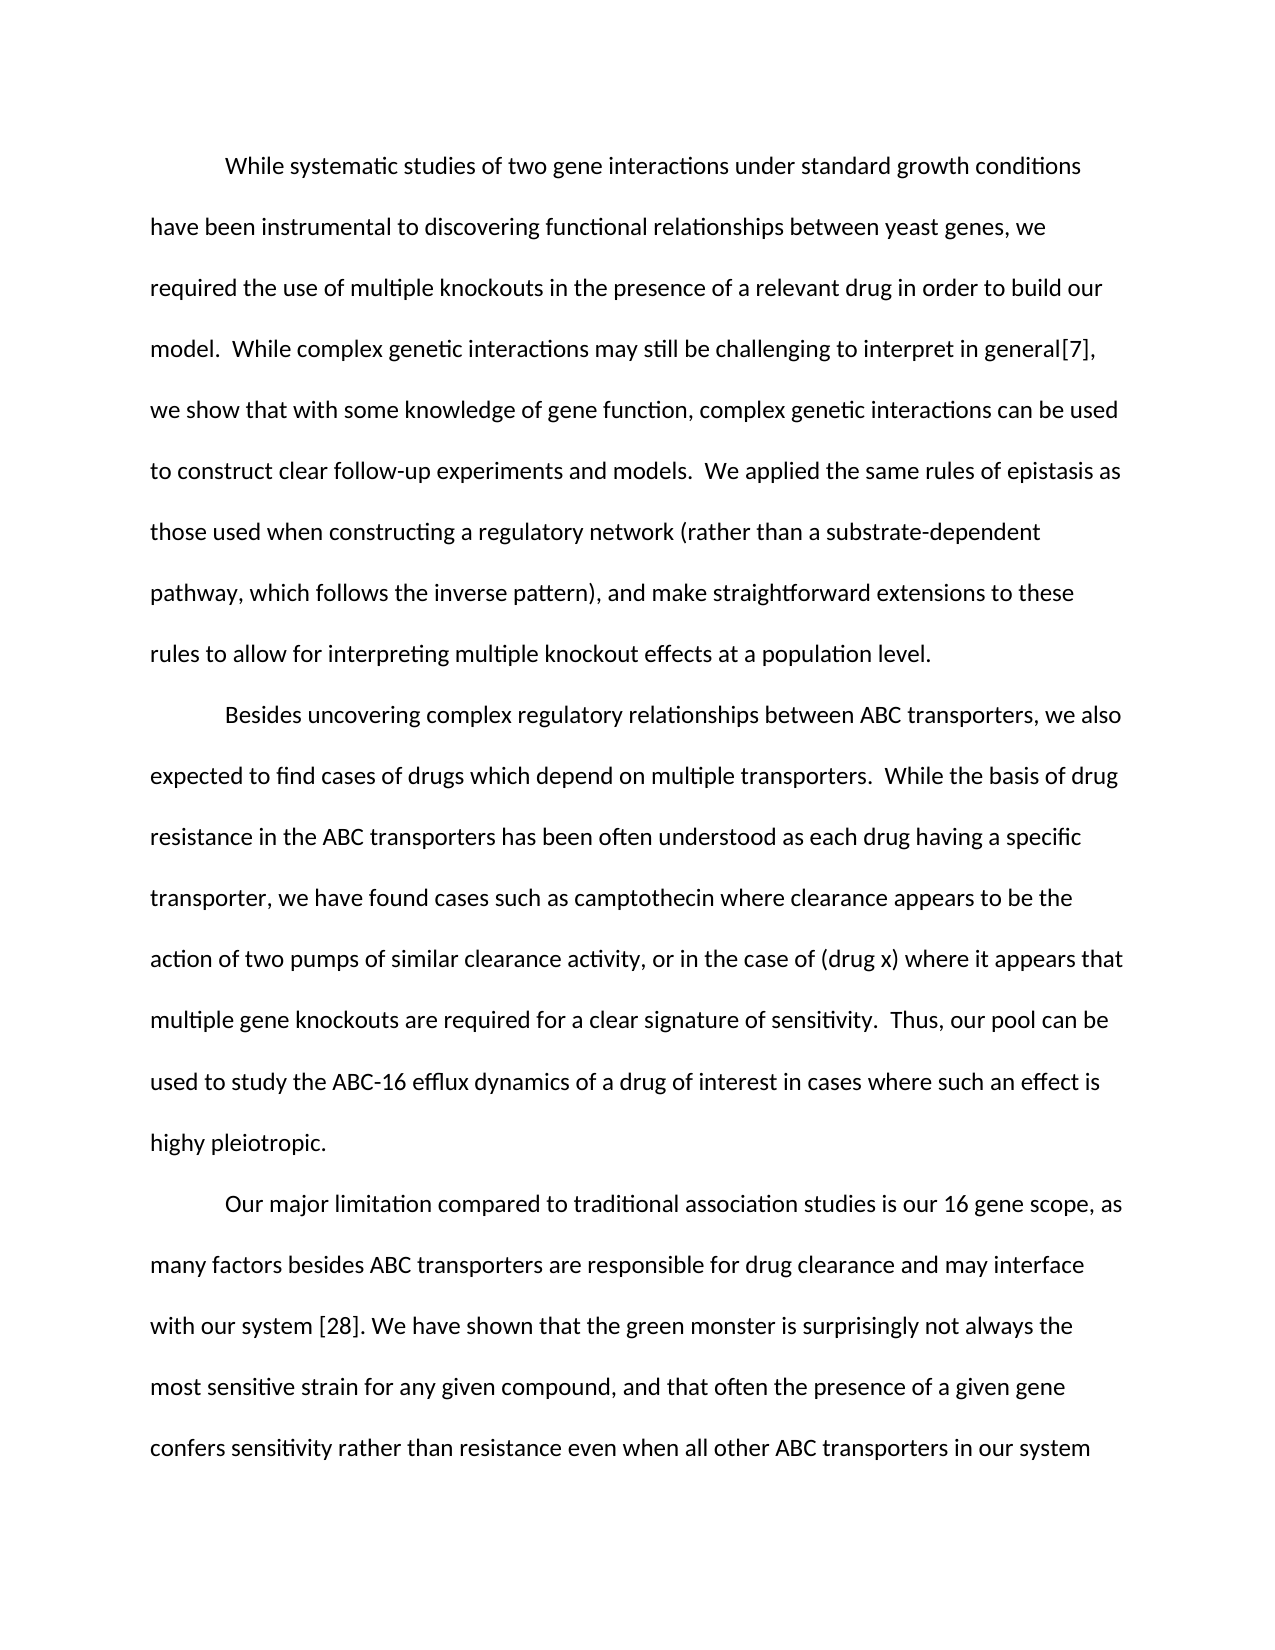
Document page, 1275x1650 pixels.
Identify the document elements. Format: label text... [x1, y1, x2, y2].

text While systematic studies of two gene interactions under standard growth conditions have been instrumental to discovering functional relationships between yeast genes, we required the use of multiple knockouts in the presence of a relevant drug in order to build our model. While complex genetic interactions may still be challenging to interpret in general[7], we show that with some knowledge of gene function, complex genetic interactions can be used to construct clear follow-up experiments and models. We applied the same rules of epistasis as those used when constructing a regulatory network (rather than a substrate-dependent pathway, which follows the inverse pattern), and make straightforward extensions to these rules to allow for interpreting multiple knockout effects at a population level. [150, 150, 1125, 669]
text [150, 1188, 1125, 1462]
text Besides uncovering complex regulatory relationships between ABC transporters, we also expected to find cases of drugs which depend on multiple transporters. While the basis of drug resistance in the ABC transporters has been often understood as each drug having a specific transporter, we have found cases such as camptothecin where clearance appears to be the action of two pumps of similar clearance activity, or in the case of (drug x) where it appears that multiple gene knockouts are required for a clear signature of sensitivity. Thus, our pool can be used to study the ABC-16 efflux dynamics of a drug of interest in cases where such an effect is highy pleiotropic. [150, 699, 1125, 1157]
